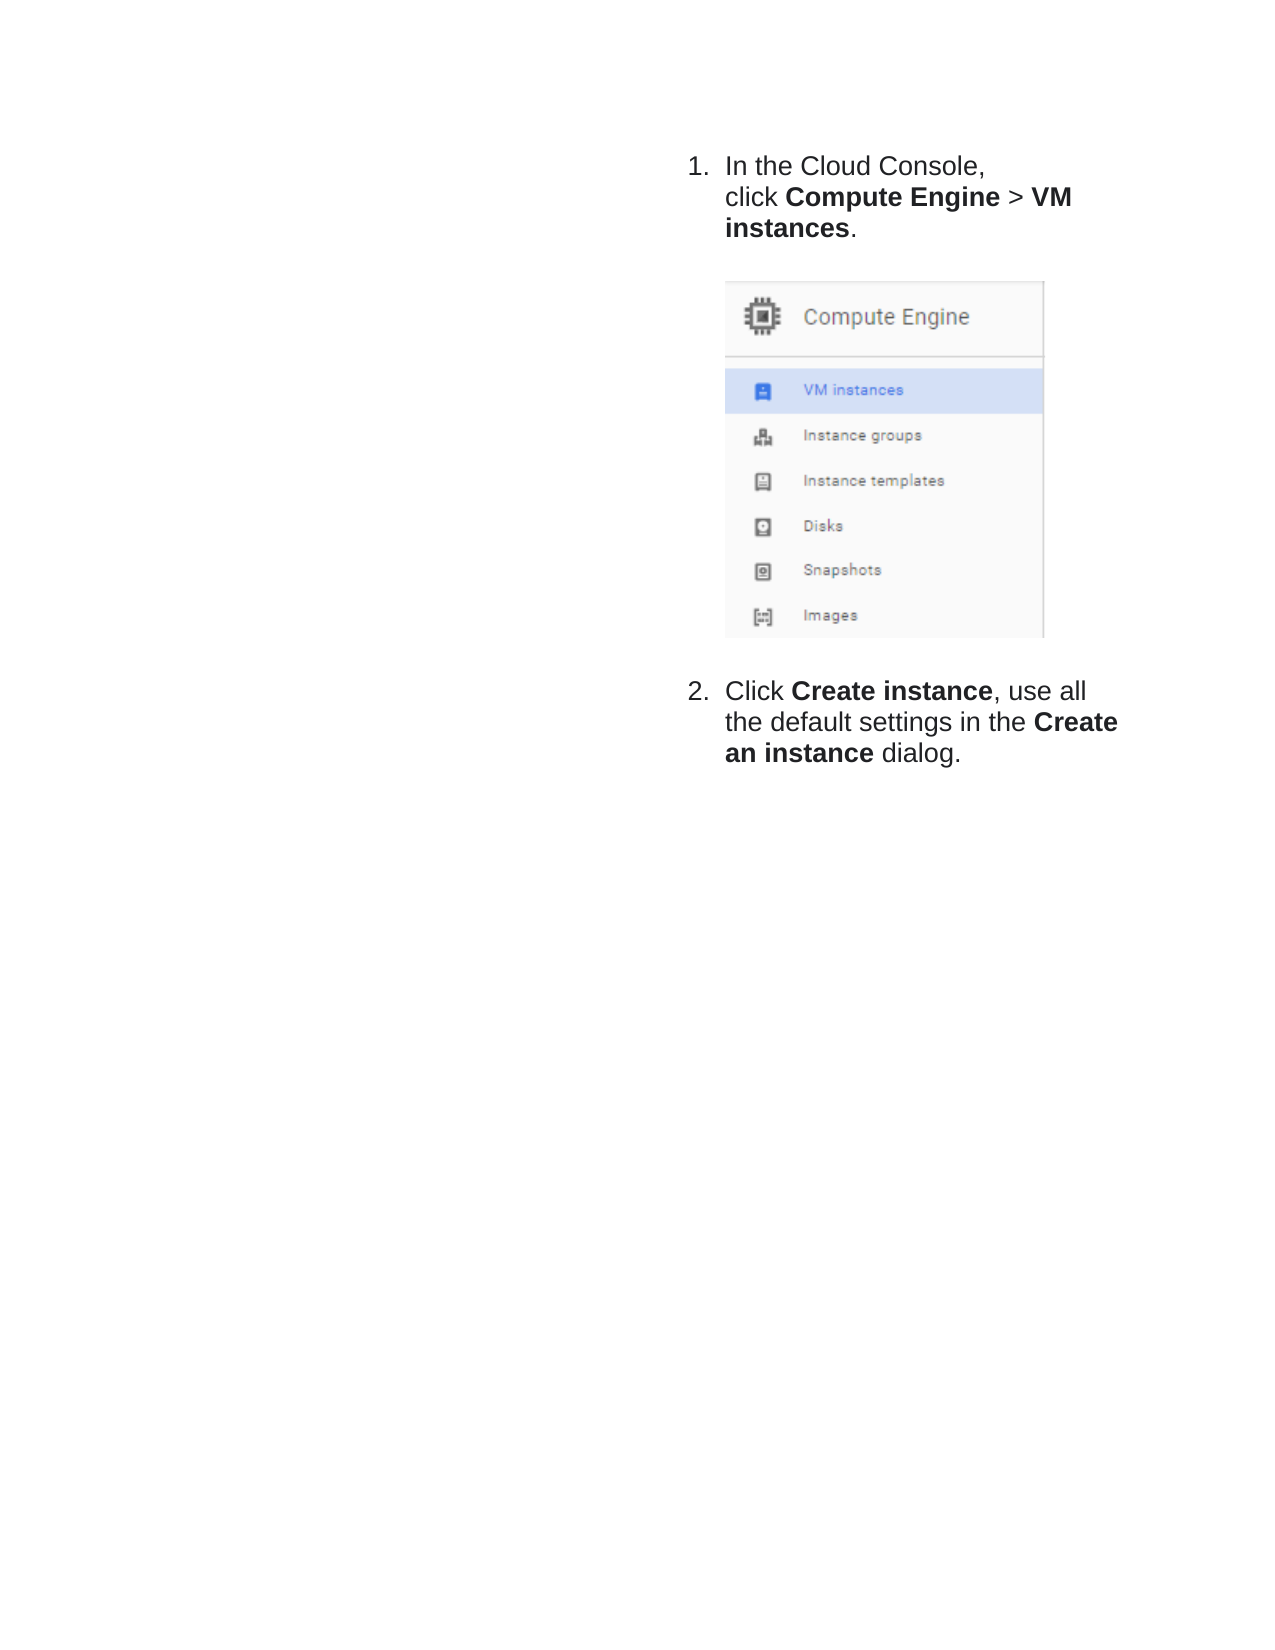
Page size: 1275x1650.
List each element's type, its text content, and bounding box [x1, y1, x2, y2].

list In the Cloud Console, click Compute Engine > VM instances. [687, 150, 1125, 244]
list Click Create instance, use all the default settings in the Create an instance dialog. [687, 675, 1125, 769]
picture [725, 281, 1046, 638]
